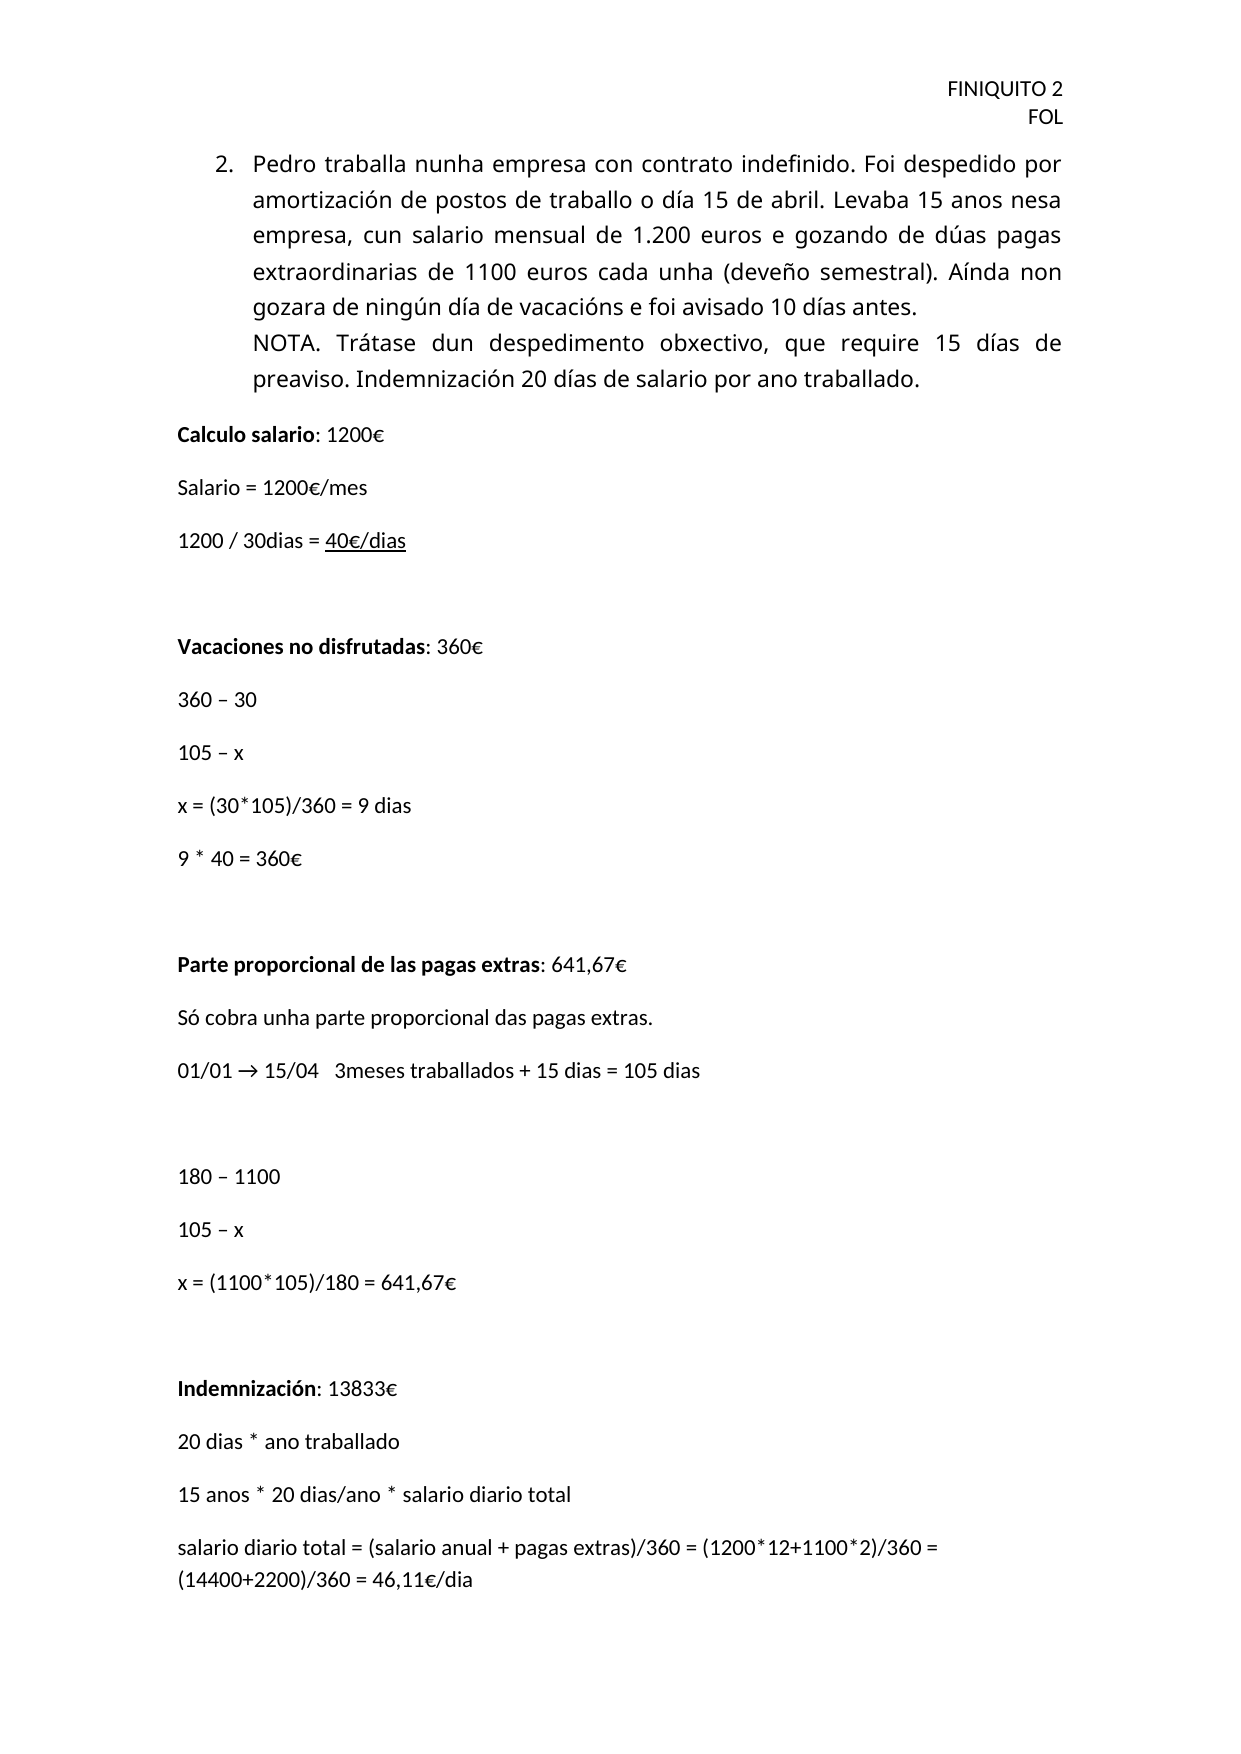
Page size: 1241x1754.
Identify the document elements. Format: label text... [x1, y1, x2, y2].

list Pedro traballa nunha empresa con contrato indefinido. Foi despedido por amortización de postos de traballo o día 15 de abril. Levaba 15 anos nesa empresa, cun salario mensual de 1.200 euros e gozando de dúas pagas extraordinarias de 1100 euros cada unha (deveño semestral). Aínda non gozara de ningún día de vacacións e foi avisado 10 días antes. [215, 148, 1063, 323]
text 9 * 40 = 360€ [177, 844, 1063, 872]
list NOTA. Trátase dun despedimento obxectivo, que require 15 días de preaviso. Indemnización 20 días de salario por ano traballado. [252, 327, 1063, 394]
text Calculo salario: 1200€ [177, 420, 1063, 448]
text 180 – 1100 [177, 1162, 1063, 1190]
text x = (30*105)/360 = 9 dias [177, 791, 1063, 819]
text 15 anos * 20 dias/ano * salario diario total [177, 1480, 1063, 1508]
text Salario = 1200€/mes [177, 473, 1063, 501]
text Indemnización: 13833€ [177, 1374, 1063, 1402]
text Vacaciones no disfrutadas: 360€ [177, 632, 1063, 660]
text x = (1100*105)/180 = 641,67€ [177, 1268, 1063, 1296]
text 360 – 30 [177, 685, 1063, 713]
text 105 – x [177, 738, 1063, 766]
text Só cobra unha parte proporcional das pagas extras. [177, 1003, 1063, 1031]
text 1200 / 30dias = 40€/dias [177, 526, 1063, 554]
text 105 – x [177, 1215, 1063, 1243]
text salario diario total = (salario anual + pagas extras)/360 = (1200*12+1100*2)/360 = (14400+2200)/360 = 46,11€/dia [177, 1533, 1063, 1594]
text 01/01 → 15/04 3meses traballados + 15 dias = 105 dias [177, 1056, 1063, 1084]
text Parte proporcional de las pagas extras: 641,67€ [177, 950, 1063, 978]
text 20 dias * ano traballado [177, 1427, 1063, 1455]
